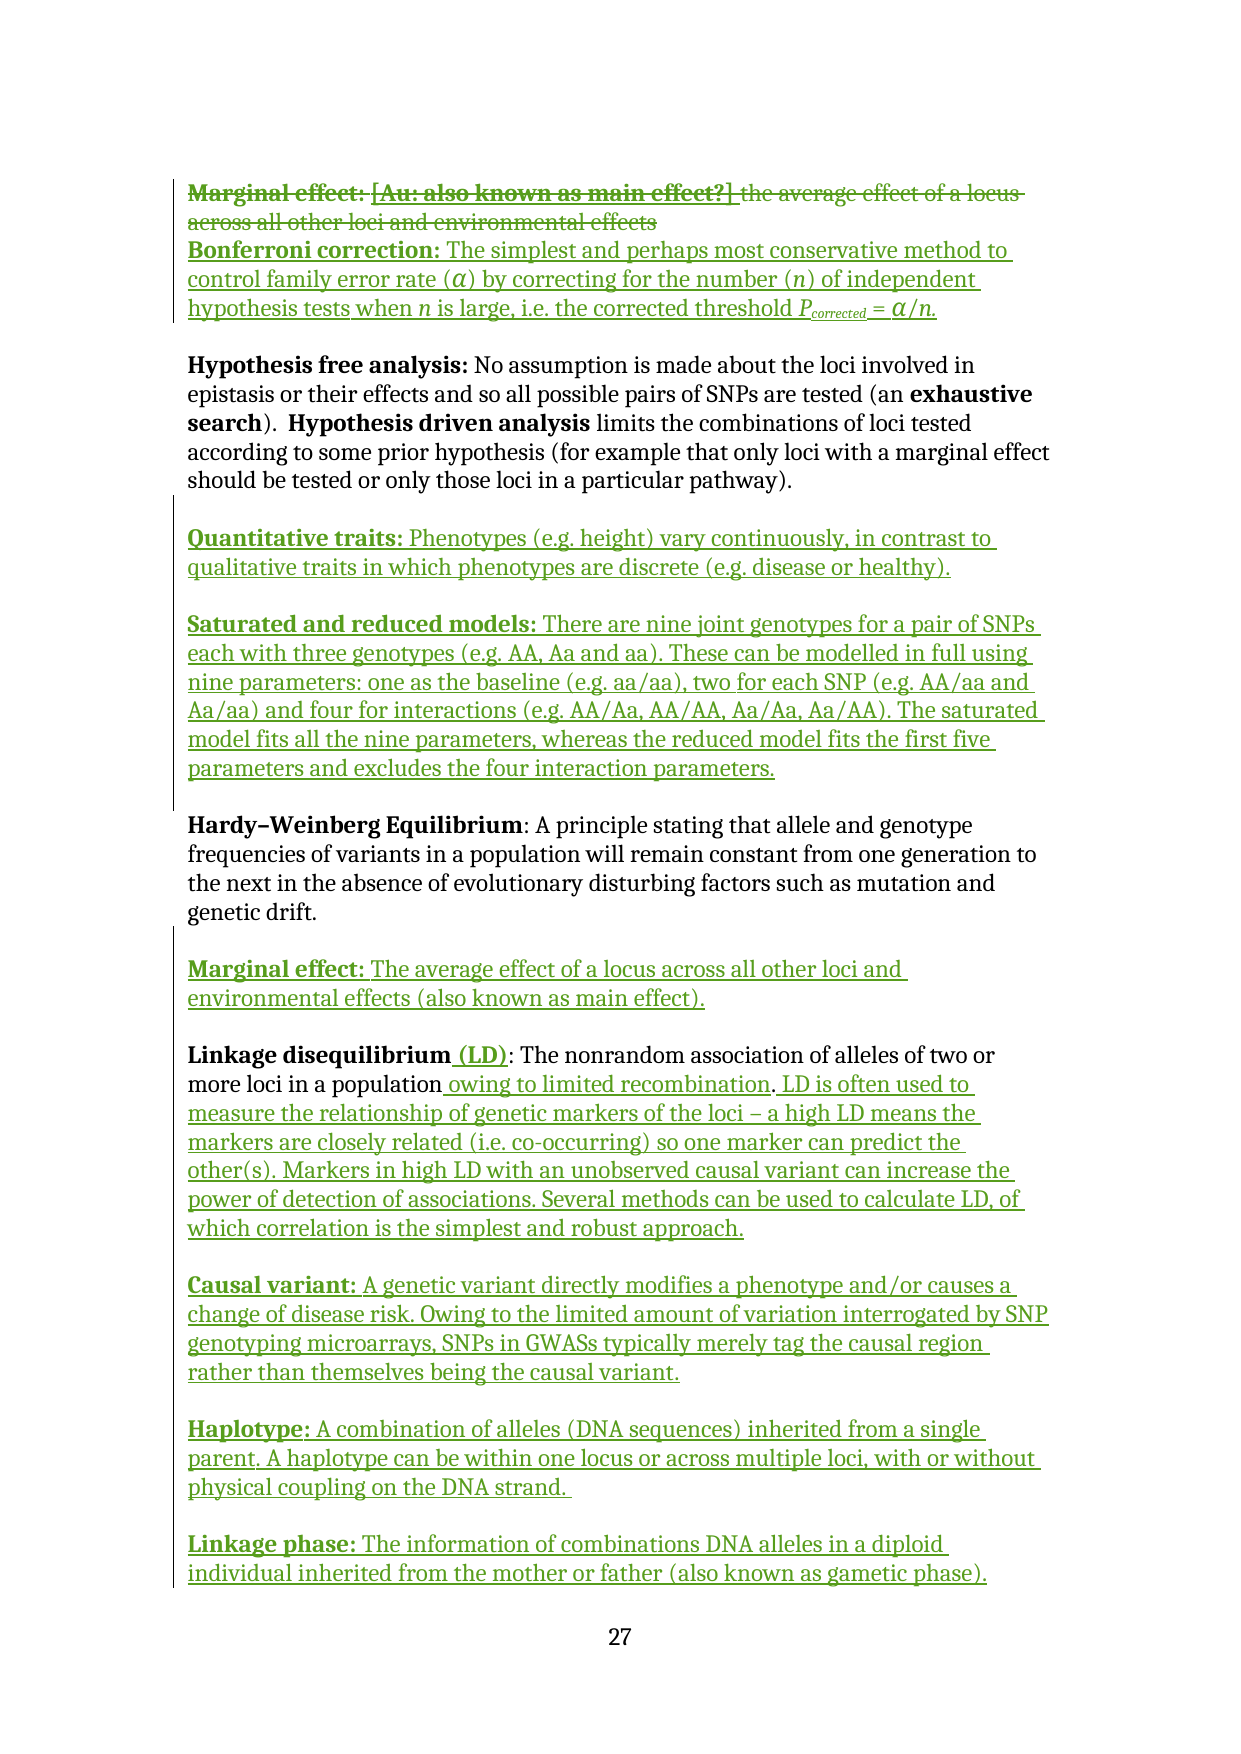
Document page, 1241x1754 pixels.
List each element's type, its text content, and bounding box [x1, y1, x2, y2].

text Hypothesis free analysis: No assumption is made about the loci involved in epistasis or their effects and so all possible pairs of SNPs are tested (an exhaustive search). Hypothesis driven analysis limits the combinations of loci tested according to some prior hypothesis (for example that only loci with a marginal effect should be tested or only those loci in a particular pathway). [187, 351, 1053, 495]
text Linkage disequilibrium: The nonrandom association of alleles of two or more loci in a population. [187, 1041, 1053, 1242]
text Hardy–Weinberg Equilibrium: A principle stating that allele and genotype frequencies of variants in a population will remain constant from one generation to the next in the absence of evolutionary disturbing factors such as mutation and genetic drift. [187, 811, 1053, 926]
